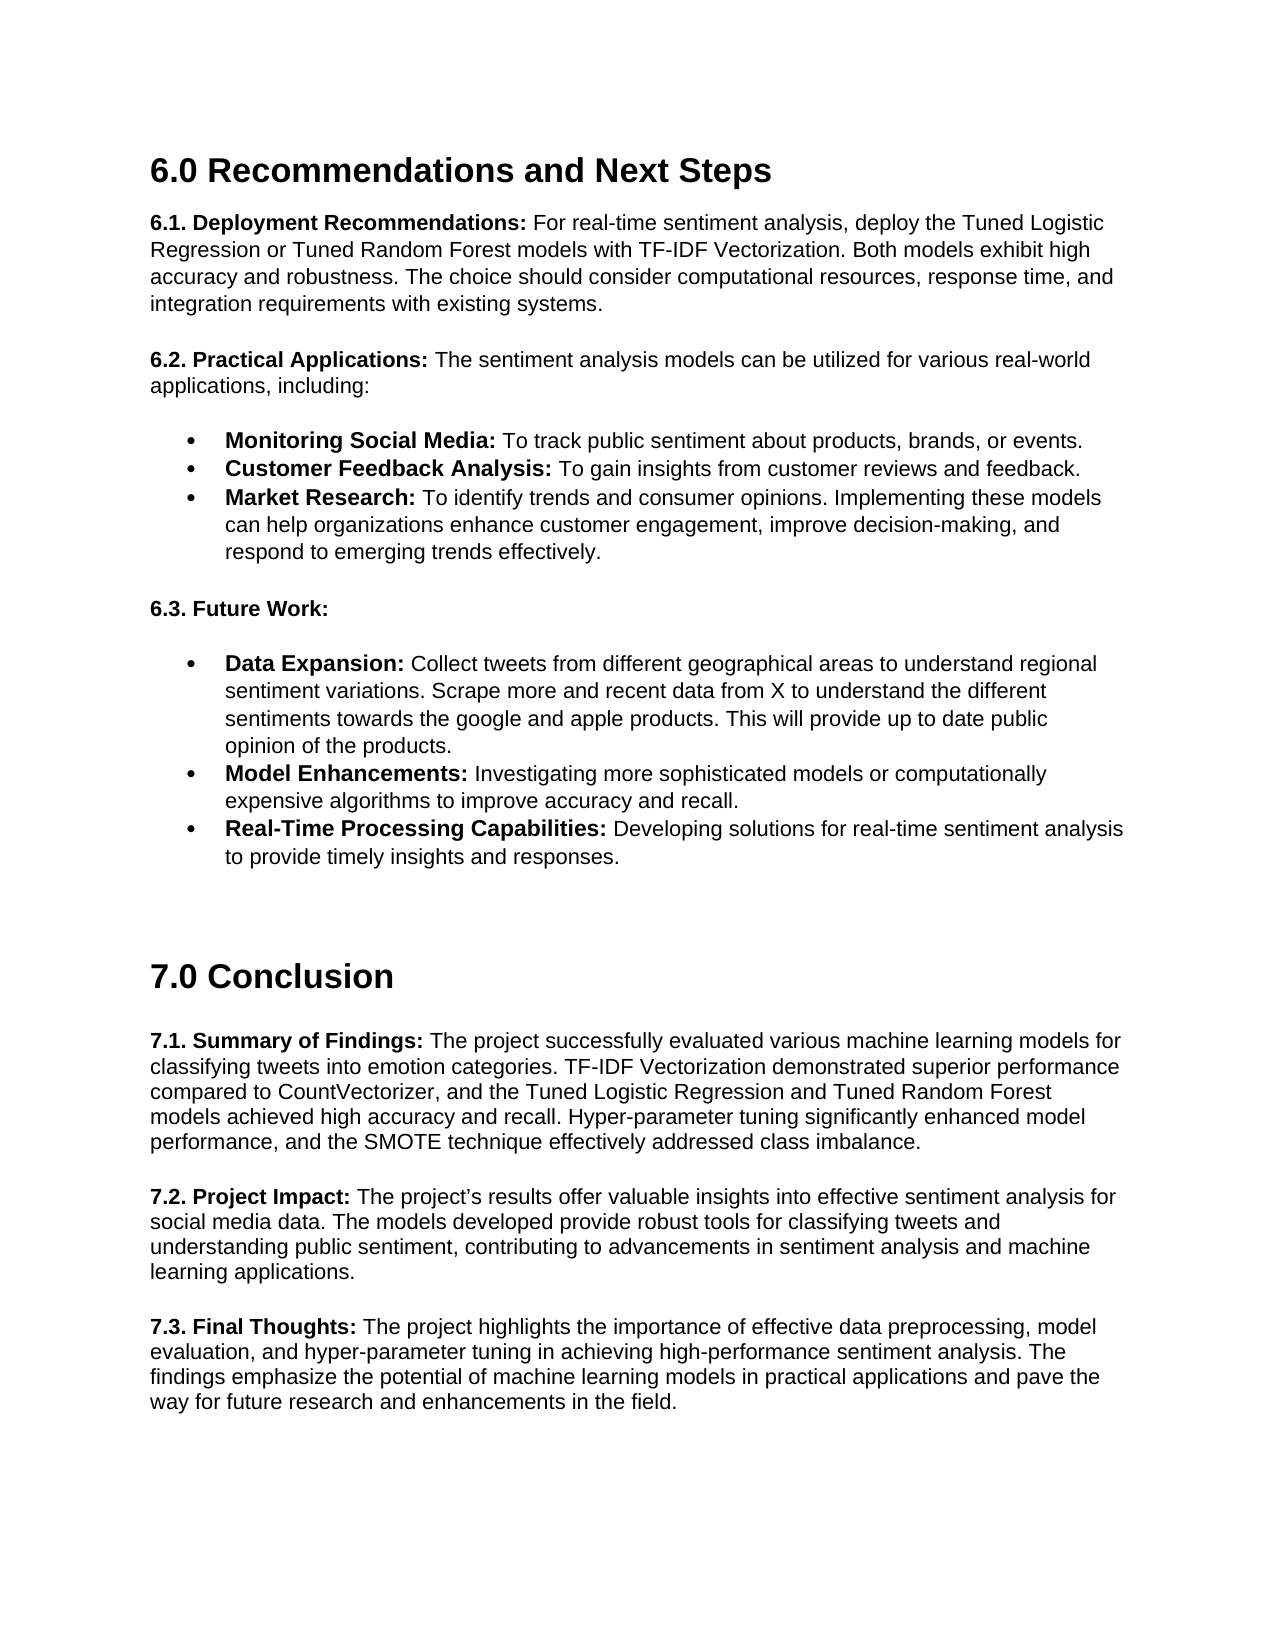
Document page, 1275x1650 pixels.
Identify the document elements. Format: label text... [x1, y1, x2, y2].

list Market Research: To identify trends and consumer opinions. Implementing these models can help organizations enhance customer engagement, improve decision-making, and respond to emerging trends effectively. [187, 484, 1125, 564]
text 6.2. Practical Applications: The sentiment analysis models can be utilized for various real-world applications, including: [150, 347, 1125, 398]
text 7.0 Conclusion [150, 956, 1125, 996]
text 6.0 Recommendations and Next Steps [150, 150, 1125, 189]
text 6.3. Future Work: [150, 596, 1125, 621]
text 7.2. Project Impact: The project’s results offer valuable insights into effective sentiment analysis for social media data. The models developed provide robust tools for classifying tweets and understanding public sentiment, contributing to advancements in sentiment analysis and machine learning applications. [150, 1183, 1125, 1284]
text 6.1. Deployment Recommendations: For real-time sentiment analysis, deploy the Tuned Logistic Regression or Tuned Random Forest models with TF-IDF Vectorization. Both models exhibit high accuracy and robustness. The choice should consider computational resources, response time, and integration requirements with existing systems. [150, 209, 1125, 316]
list Data Expansion: Collect tweets from different geographical areas to understand regional sentiment variations. Scrape more and recent data from X to understand the different sentiments towards the google and apple products. This will provide up to date public opinion of the products. [187, 650, 1125, 758]
list Real-Time Processing Capabilities: Developing solutions for real-time sentiment analysis to provide timely insights and responses. [187, 815, 1125, 869]
list Monitoring Social Media: To track public sentiment about products, brands, or events. [187, 427, 1125, 453]
text 7.3. Final Thoughts: The project highlights the importance of effective data preprocessing, model evaluation, and hyper-parameter tuning in achieving high-performance sentiment analysis. The findings emphasize the potential of machine learning models in practical applications and pave the way for future research and enhancements in the field. [150, 1313, 1125, 1414]
list Customer Feedback Analysis: To gain insights from customer reviews and feedback. [187, 455, 1125, 482]
text 7.1. Summary of Findings: The project successfully evaluated various machine learning models for classifying tweets into emotion categories. TF-IDF Vectorization demonstrated superior performance compared to CountVectorizer, and the Tuned Logistic Regression and Tuned Random Forest models achieved high accuracy and recall. Hyper-parameter tuning significantly enhanced model performance, and the SMOTE technique effectively addressed class imbalance. [150, 1028, 1125, 1154]
list Model Enhancements: Investigating more sophisticated models or computationally expensive algorithms to improve accuracy and recall. [187, 760, 1125, 813]
